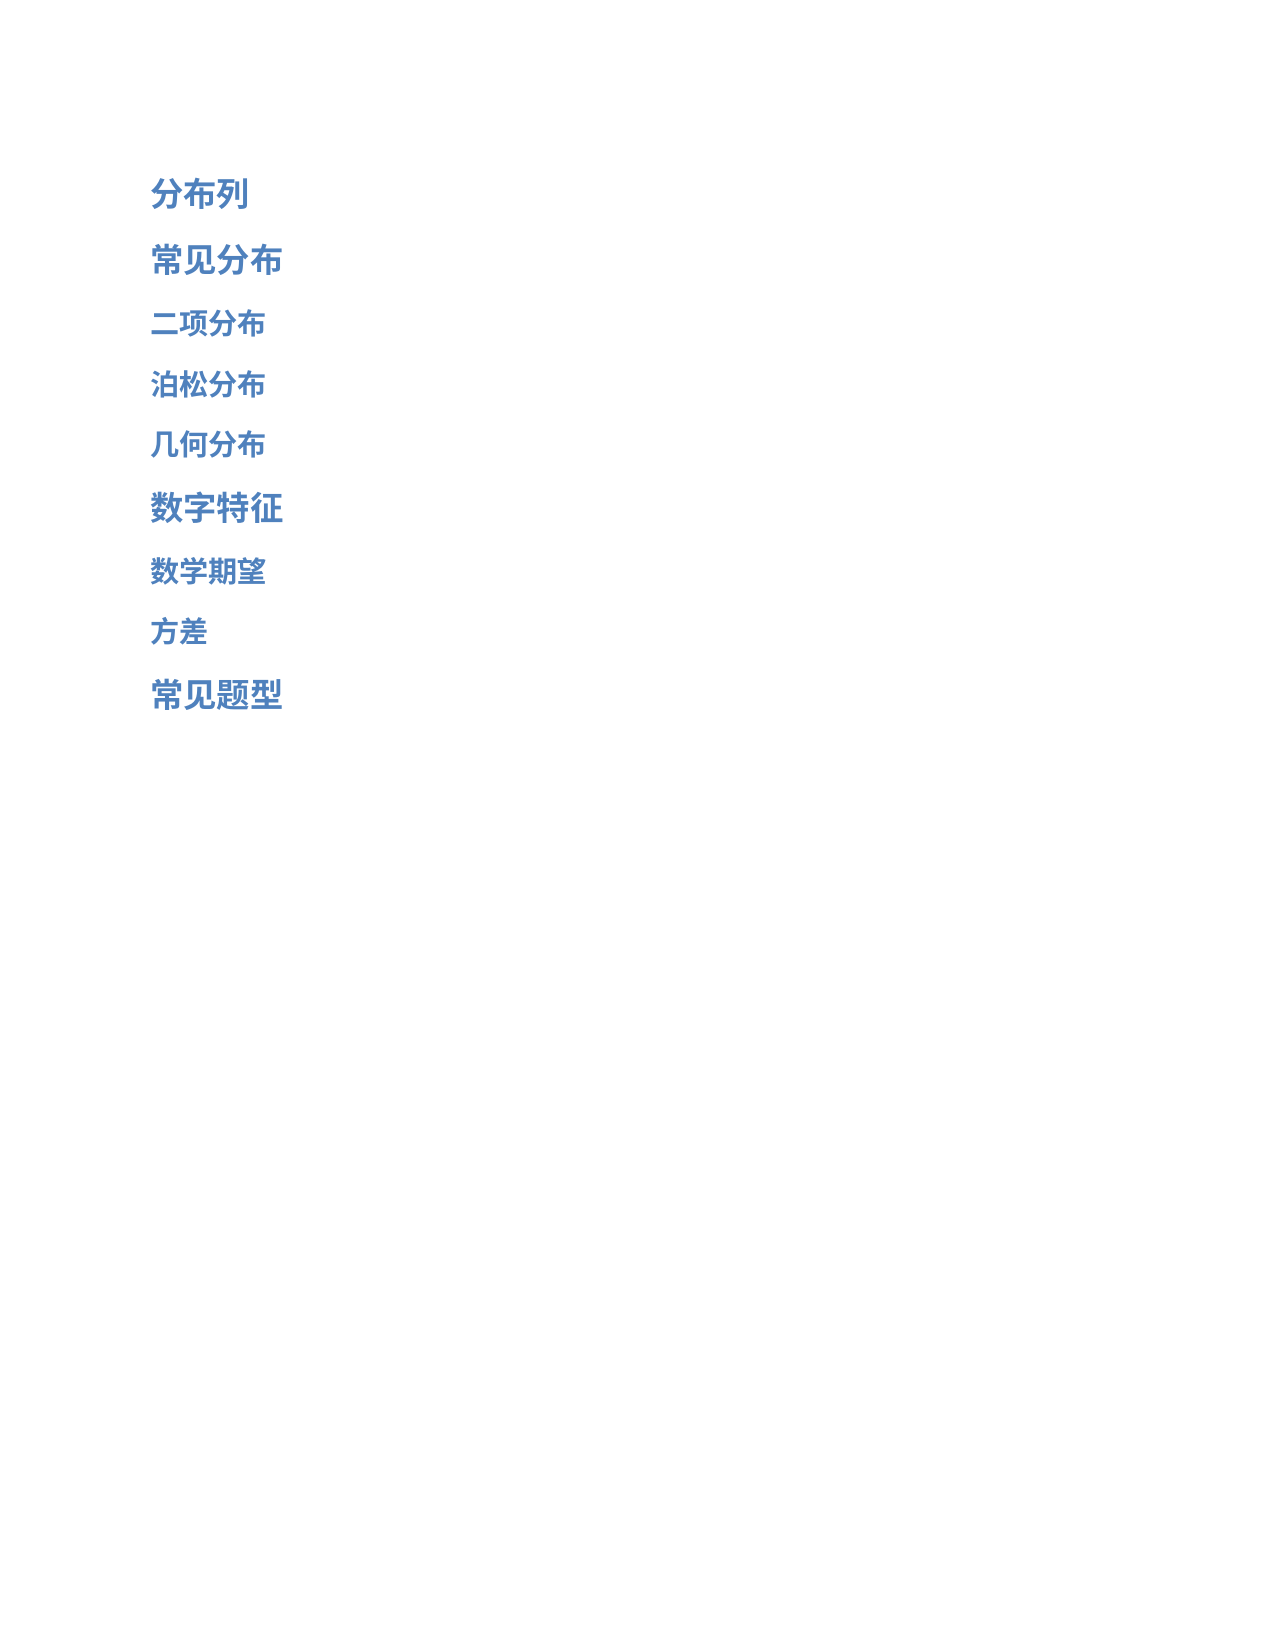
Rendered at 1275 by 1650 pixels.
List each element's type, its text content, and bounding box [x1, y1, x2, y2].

subtitle 分布列 [150, 171, 1125, 216]
subtitle 常见分布 [150, 237, 1125, 282]
subtitle 数学期望 [150, 551, 1125, 591]
subtitle 数字特征 [150, 485, 1125, 530]
subtitle 二项分布 [150, 303, 1125, 343]
subtitle 常见题型 [150, 672, 1125, 718]
subtitle 方差 [150, 612, 1125, 651]
subtitle 泊松分布 [150, 364, 1125, 403]
subtitle 几何分布 [150, 424, 1125, 464]
